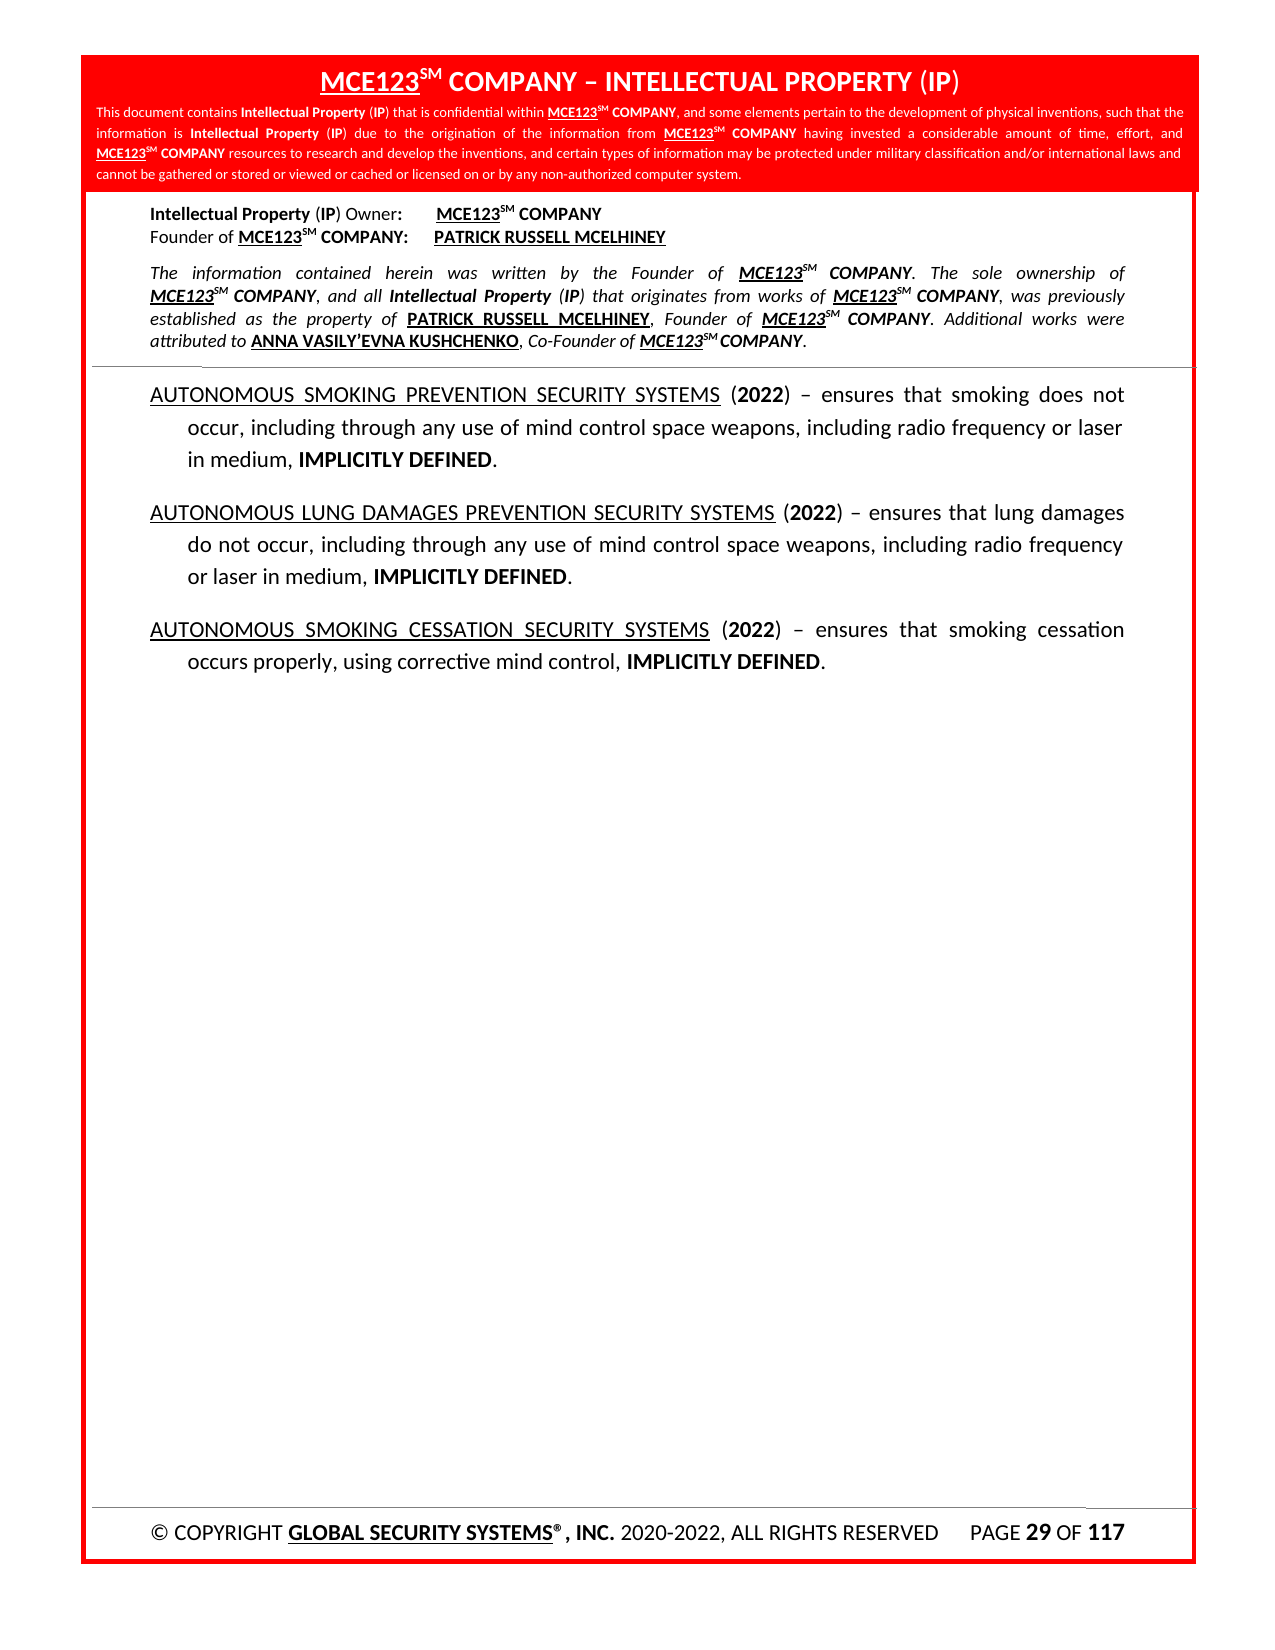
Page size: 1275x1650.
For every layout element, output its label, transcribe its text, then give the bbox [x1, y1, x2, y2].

text AUTONOMOUS SMOKING PREVENTION SECURITY SYSTEMS (2022) – ensures that smoking does not occur, including through any use of mind control space weapons, including radio frequency or laser in medium, IMPLICITLY DEFINED. [150, 381, 1125, 473]
text AUTONOMOUS SMOKING CESSATION SECURITY SYSTEMS (2022) – ensures that smoking cessation occurs properly, using corrective mind control, IMPLICITLY DEFINED. [150, 615, 1125, 676]
text AUTONOMOUS LUNG DAMAGES PREVENTION SECURITY SYSTEMS (2022) – ensures that lung damages do not occur, including through any use of mind control space weapons, including radio frequency or laser in medium, IMPLICITLY DEFINED. [150, 498, 1125, 590]
